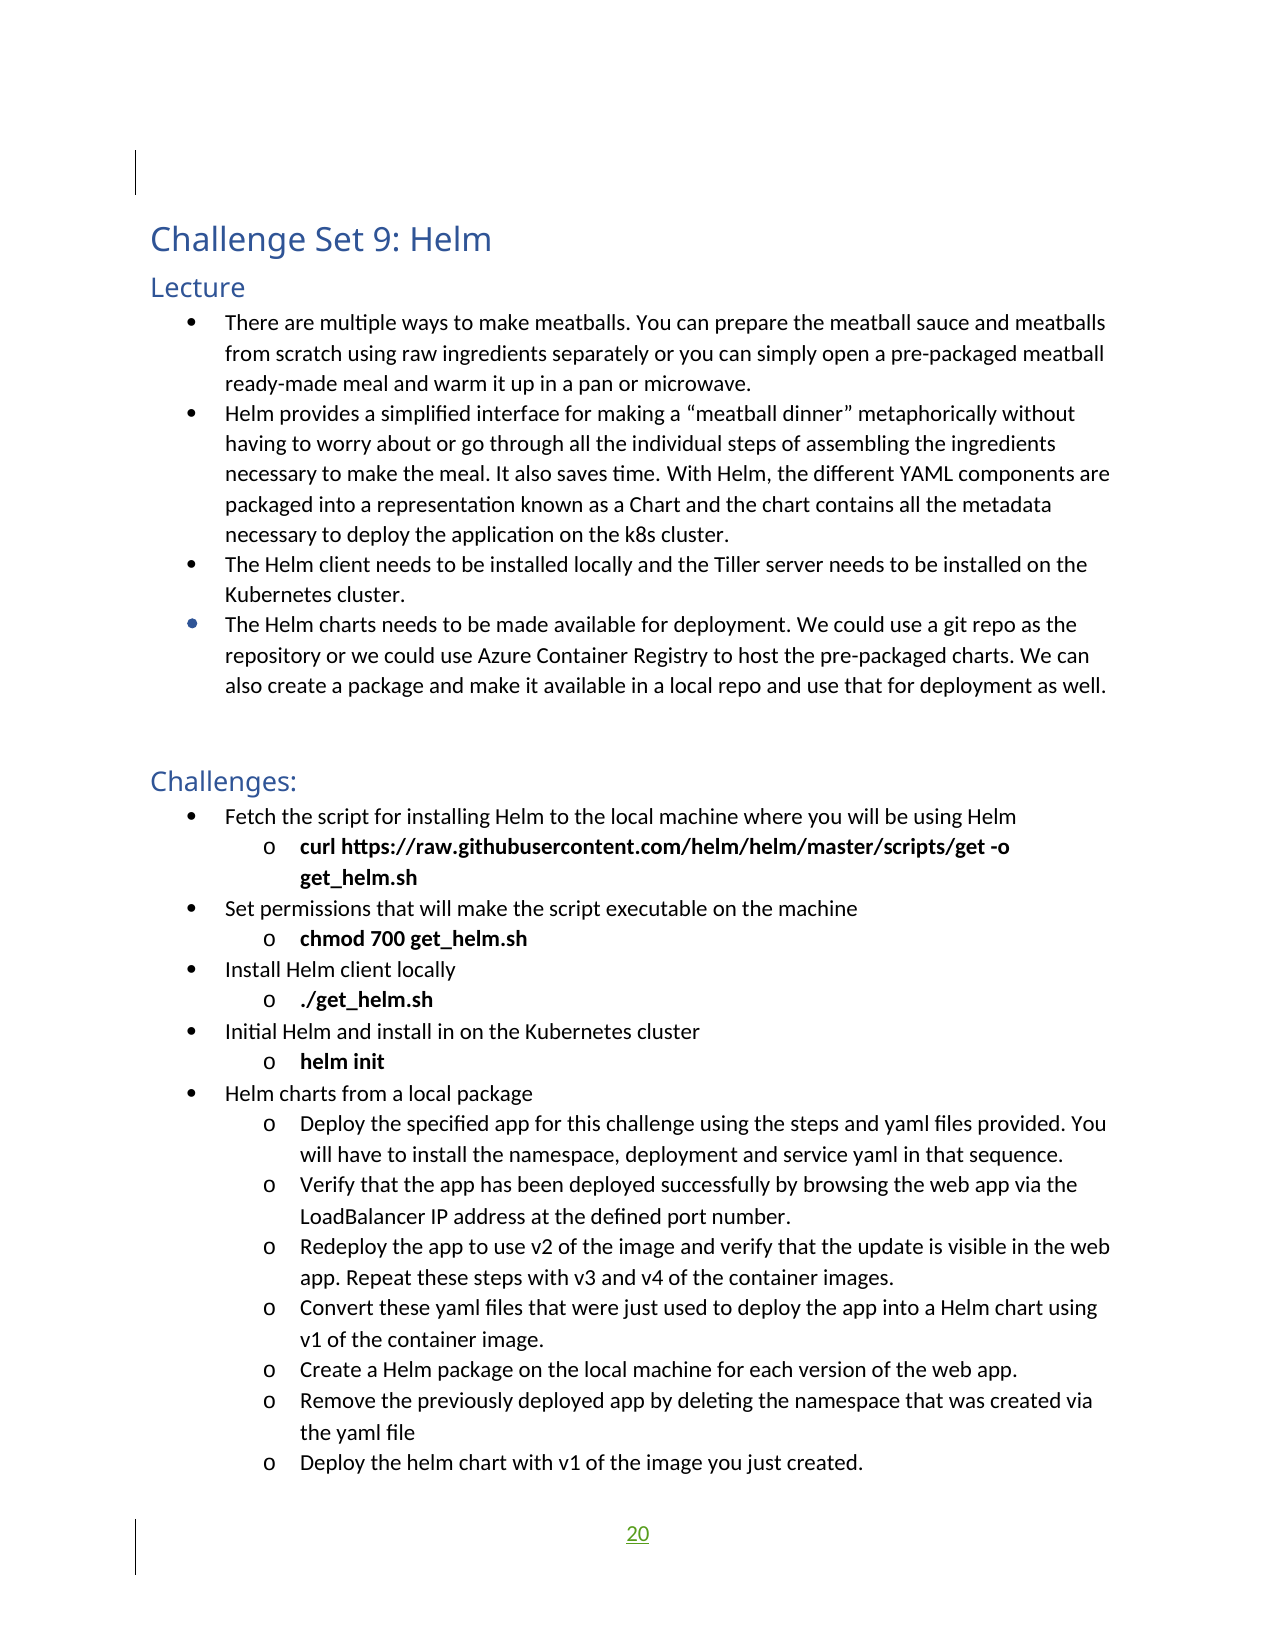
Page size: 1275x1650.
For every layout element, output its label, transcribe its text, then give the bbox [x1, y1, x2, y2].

list Create a Helm package on the local machine for each version of the web app. [262, 1355, 1125, 1384]
list Fetch the script for installing Helm to the local machine where you will be using Helm [187, 802, 1125, 830]
list ./get_helm.sh [262, 986, 1125, 1015]
list Deploy the helm chart with v1 of the image you just created. [262, 1448, 1125, 1477]
list The Helm client needs to be installed locally and the Tiller server needs to be installed on the Kubernetes cluster. [187, 550, 1125, 608]
list Install Helm client locally [187, 955, 1125, 983]
list Deploy the specified app for this challenge using the steps and yaml files provided. You will have to install the namespace, deployment and service yaml in that sequence. [262, 1109, 1125, 1168]
list Helm charts from a local package [187, 1079, 1125, 1107]
list Remove the previously deployed app by deleting the namespace that was created via the yaml file [262, 1387, 1125, 1446]
subtitle Lecture [150, 269, 1125, 306]
list Verify that the app has been deployed successfully by browsing the web app via the LoadBalancer IP address at the defined port number. [262, 1170, 1125, 1230]
list Redeploy the app to use v2 of the image and verify that the update is visible in the web app. Repeat these steps with v3 and v4 of the container images. [262, 1232, 1125, 1291]
list The Helm charts needs to be made available for deployment. We could use a git repo as the repository or we could use Azure Container Registry to host the pre-packaged charts. We can also create a package and make it available in a local repo and use that for deployment as well. [187, 611, 1125, 699]
list There are multiple ways to make meatballs. You can prepare the meatball sauce and meatballs from scratch using raw ingredients separately or you can simply open a pre-packaged meatball ready-made meal and warm it up in a pan or microwave. [187, 308, 1125, 397]
list Helm provides a simplified interface for making a “meatball dinner” metaphorically without having to worry about or go through all the individual steps of assembling the ingredients necessary to make the meal. It also saves time. With Helm, the different YAML components are packaged into a representation known as a Chart and the chart contains all the metadata necessary to deploy the application on the k8s cluster. [187, 399, 1125, 548]
list chmod 700 get_helm.sh [262, 924, 1125, 953]
list curl https://raw.githubusercontent.com/helm/helm/master/scripts/get -o get_helm.sh [262, 832, 1125, 891]
list Convert these yaml files that were just used to deploy the app into a Helm chart using v1 of the container image. [262, 1293, 1125, 1353]
list helm init [262, 1047, 1125, 1076]
subtitle Challenges: [150, 762, 1125, 799]
subtitle Challenge Set 9: Helm [150, 216, 1125, 261]
list Initial Helm and install in on the Kubernetes cluster [187, 1017, 1125, 1045]
list Set permissions that will make the script executable on the machine [187, 894, 1125, 922]
